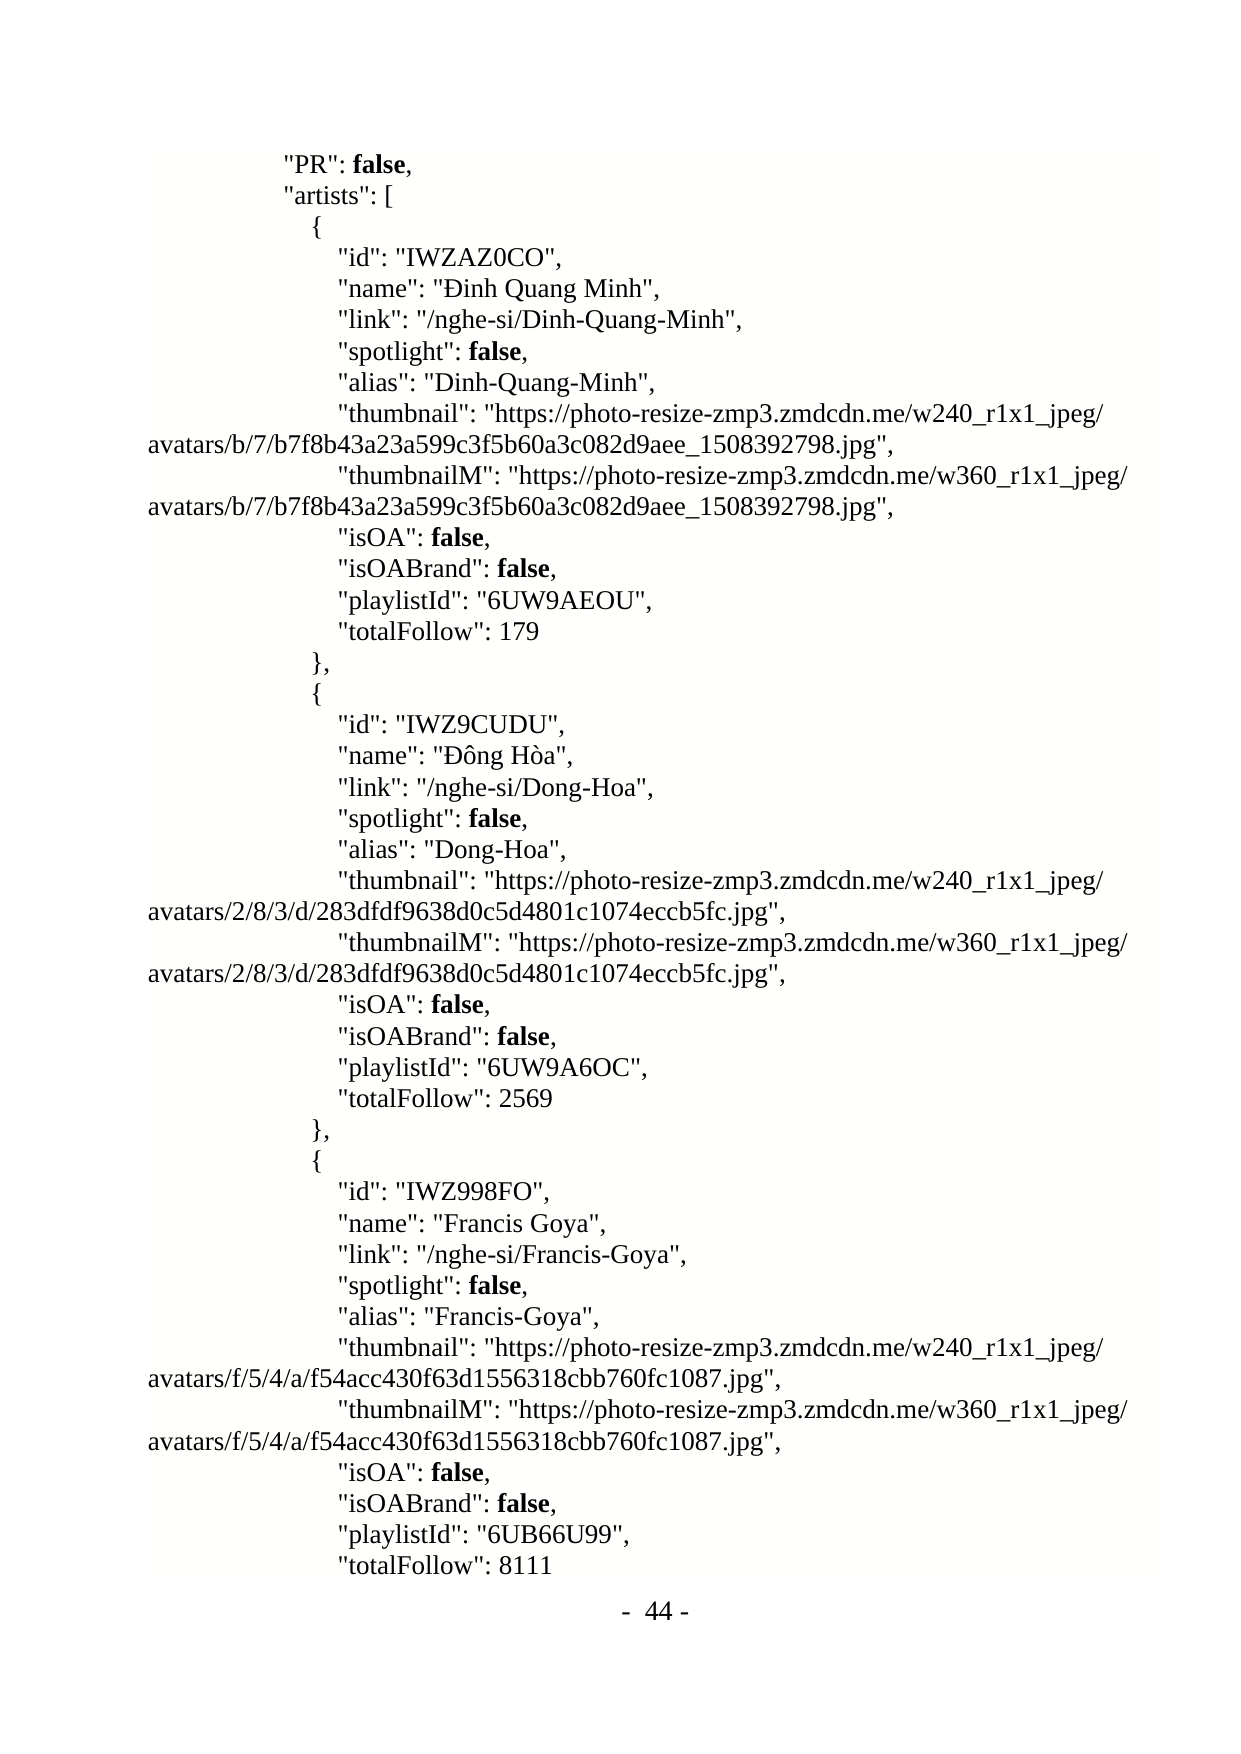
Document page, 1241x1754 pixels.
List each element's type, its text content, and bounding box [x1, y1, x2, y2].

text "name": "Đinh Quang Minh", [148, 272, 1162, 303]
text "isOA": false, [148, 521, 1162, 553]
text { [148, 210, 1162, 241]
text "alias": "Dinh-Quang-Minh", [148, 366, 1162, 397]
text "totalFollow": 179 [148, 615, 1162, 646]
text "artists": [ [148, 179, 1162, 210]
text "id": "IWZ998FO", [148, 1176, 1162, 1207]
text "playlistId": "6UW9AEOU", [148, 584, 1162, 615]
text "name": "Đông Hòa", [148, 739, 1162, 771]
text "thumbnail": "https://photo-resize-zmp3.zmdcdn.me/w240_r1x1_jpeg/avatars/f/5/4/a/f54acc430f63d1556318cbb760fc1087.jpg", [148, 1331, 1162, 1393]
text "id": "IWZ9CUDU", [148, 708, 1162, 739]
text "thumbnail": "https://photo-resize-zmp3.zmdcdn.me/w240_r1x1_jpeg/avatars/b/7/b7f8b43a23a599c3f5b60a3c082d9aee_1508392798.jpg", [148, 397, 1162, 459]
text "isOABrand": false, [148, 1020, 1162, 1051]
text "playlistId": "6UW9A6OC", [148, 1051, 1162, 1082]
text { [148, 1144, 1162, 1176]
text }, [148, 1113, 1162, 1144]
text "isOA": false, [148, 989, 1162, 1020]
text "spotlight": false, [148, 334, 1162, 366]
text "playlistId": "6UB66U99", [148, 1518, 1162, 1549]
text "spotlight": false, [148, 802, 1162, 833]
text { [148, 677, 1162, 708]
text "isOABrand": false, [148, 1487, 1162, 1518]
text "thumbnailM": "https://photo-resize-zmp3.zmdcdn.me/w360_r1x1_jpeg/avatars/b/7/b7f8b43a23a599c3f5b60a3c082d9aee_1508392798.jpg", [148, 459, 1162, 521]
text "thumbnailM": "https://photo-resize-zmp3.zmdcdn.me/w360_r1x1_jpeg/avatars/f/5/4/a/f54acc430f63d1556318cbb760fc1087.jpg", [148, 1393, 1162, 1456]
text "spotlight": false, [148, 1269, 1162, 1300]
text "totalFollow": 2569 [148, 1082, 1162, 1113]
text "alias": "Francis-Goya", [148, 1300, 1162, 1331]
text "totalFollow": 8111 [148, 1549, 1162, 1580]
text "thumbnail": "https://photo-resize-zmp3.zmdcdn.me/w240_r1x1_jpeg/avatars/2/8/3/d/283dfdf9638d0c5d4801c1074eccb5fc.jpg", [148, 864, 1162, 926]
text "alias": "Dong-Hoa", [148, 833, 1162, 864]
text "link": "/nghe-si/Francis-Goya", [148, 1238, 1162, 1269]
text "id": "IWZAZ0CO", [148, 241, 1162, 272]
text "isOABrand": false, [148, 553, 1162, 584]
text "PR": false, [148, 148, 1162, 179]
text }, [148, 646, 1162, 677]
text "link": "/nghe-si/Dong-Hoa", [148, 771, 1162, 802]
text "isOA": false, [148, 1456, 1162, 1487]
text "thumbnailM": "https://photo-resize-zmp3.zmdcdn.me/w360_r1x1_jpeg/avatars/2/8/3/d/283dfdf9638d0c5d4801c1074eccb5fc.jpg", [148, 926, 1162, 989]
text "link": "/nghe-si/Dinh-Quang-Minh", [148, 303, 1162, 334]
text "name": "Francis Goya", [148, 1207, 1162, 1238]
